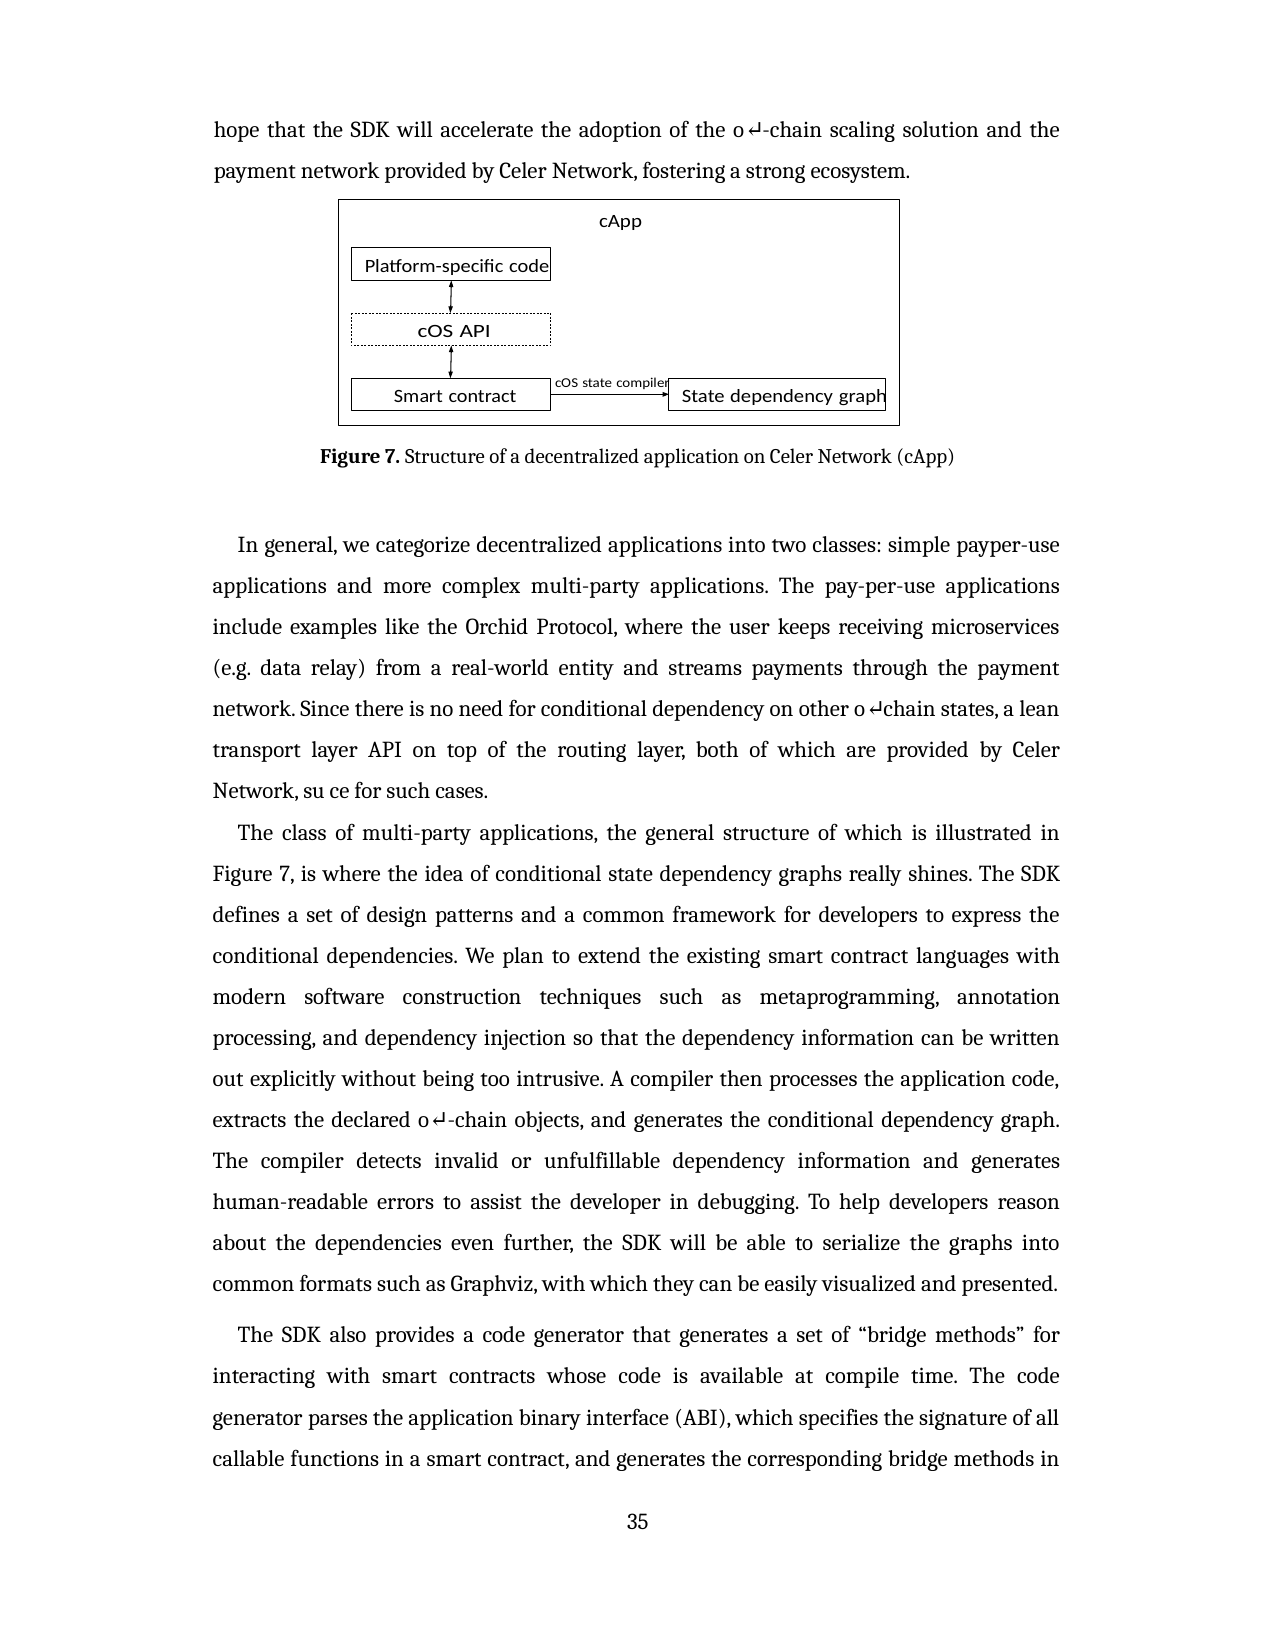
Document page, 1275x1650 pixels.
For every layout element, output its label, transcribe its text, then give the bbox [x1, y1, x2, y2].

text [212, 1322, 1061, 1472]
text In general, we categorize decentralized applications into two classes: simple payper-use applications and more complex multi-party applications. The pay-per-use applications include examples like the Orchid Protocol, where the user keeps receiving microservices (e.g. data relay) from a real-world entity and streams payments through the payment network. Since there is no need for conditional dependency on other o↵chain states, a lean transport layer API on top of the routing layer, both of which are provided by Celer Network, su ce for such cases. [212, 532, 1061, 804]
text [212, 117, 1061, 184]
text The class of multi-party applications, the general structure of which is illustrated in Figure 7, is where the idea of conditional state dependency graphs really shines. The SDK defines a set of design patterns and a common framework for developers to express the conditional dependencies. We plan to extend the existing smart contract languages with modern software construction techniques such as metaprogramming, annotation processing, and dependency injection so that the dependency information can be written out explicitly without being too intrusive. A compiler then processes the application code, extracts the declared o↵-chain objects, and generates the conditional dependency graph. The compiler detects invalid or unfulfillable dependency information and generates human-readable errors to assist the developer in debugging. To help developers reason about the dependencies even further, the SDK will be able to serialize the graphs into common formats such as Graphviz, with which they can be easily visualized and presented. [212, 819, 1061, 1297]
text Figure 7. Structure of a decentralized application on Celer Network (cApp) [214, 444, 1061, 468]
